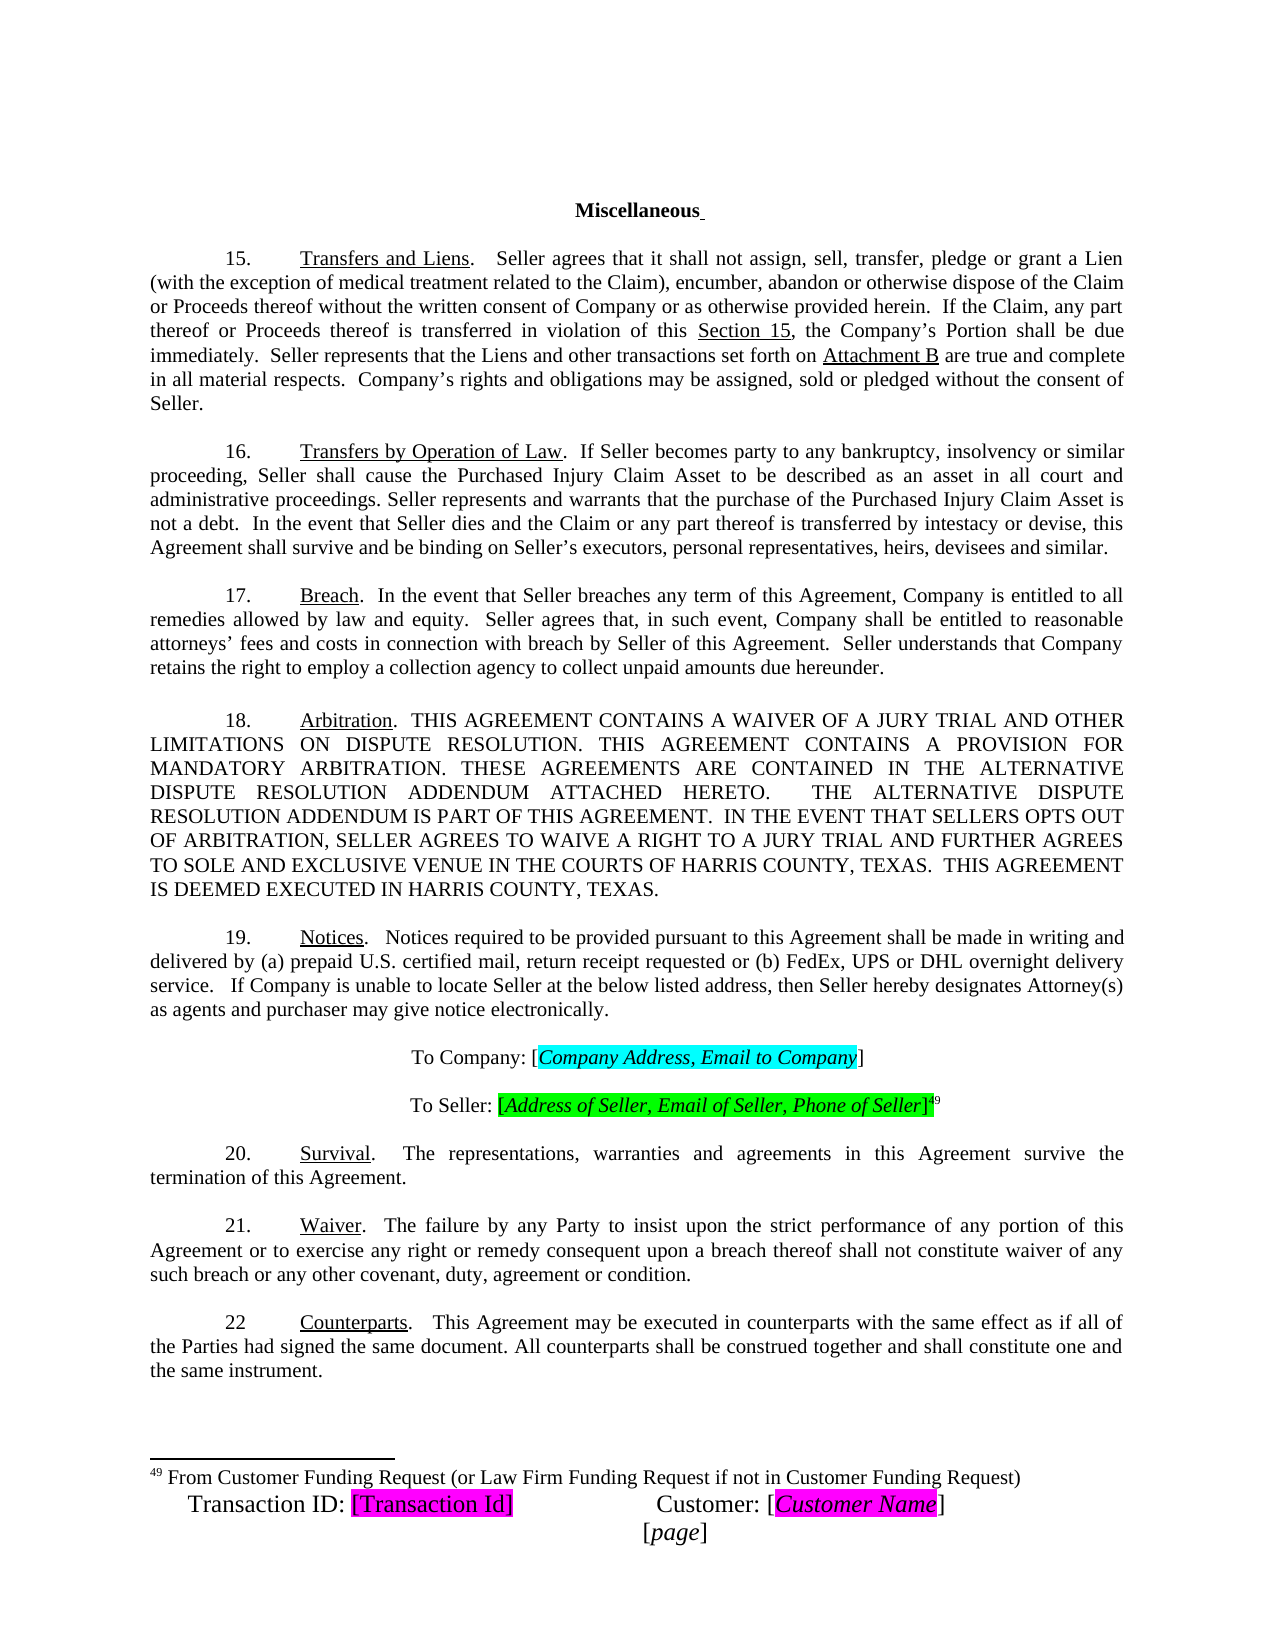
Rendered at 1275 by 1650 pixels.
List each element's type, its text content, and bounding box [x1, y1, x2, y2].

text To Seller: [Address of Seller, Email of Seller, Phone of Seller] [934, 1093, 1125, 1117]
text 19. Notices. Notices required to be provided pursuant to this Agreement shall be made in writing and delivered by (a) prepaid U.S. certified mail, return receipt requested or (b) FedEx, UPS or DHL overnight delivery service. If Company is unable to locate Seller at the below listed address, then Seller hereby designates Attorney(s) as agents and purchaser may give notice electronically. [150, 925, 1125, 1021]
text To Company: [Company Address, Email to Company] [150, 1045, 538, 1069]
text To Seller: [Address of Seller, Email of Seller, Phone of Seller] [150, 1093, 498, 1117]
text Miscellaneous [150, 198, 1125, 222]
text 15. Transfers and Liens. Seller agrees that it shall not assign, sell, transfer, pledge or grant a Lien (with the exception of medical treatment related to the Claim), encumber, abandon or otherwise dispose of the Claim or Proceeds thereof without the written consent of Company or as otherwise provided herein. If the Claim, any part thereof or Proceeds thereof is transferred in violation of this Section 15, the Company’s Portion shall be due immediately. Seller represents that the Liens and other transactions set forth on Attachment B are true and complete in all material respects. Company’s rights and obligations may be assigned, sold or pledged without the consent of Seller. [150, 246, 1125, 415]
text To Company: [Company Address, Email to Company] [857, 1045, 1125, 1069]
text 20. Survival. The representations, warranties and agreements in this Agreement survive the termination of this Agreement. [150, 1141, 1125, 1189]
text 16. Transfers by Operation of Law. If Seller becomes party to any bankruptcy, insolvency or similar proceeding, Seller shall cause the Purchased Injury Claim Asset to be described as an asset in all court and administrative proceedings. Seller represents and warrants that the purchase of the Purchased Injury Claim Asset is not a debt. In the event that Seller dies and the Claim or any part thereof is transferred by intestacy or devise, this Agreement shall survive and be binding on Seller’s executors, personal representatives, heirs, devisees and similar. [150, 439, 1125, 559]
text 17. Breach. In the event that Seller breaches any term of this Agreement, Company is entitled to all remedies allowed by law and equity. Seller agrees that, in such event, Company shall be entitled to reasonable attorneys’ fees and costs in connection with breach by Seller of this Agreement. Seller understands that Company retains the right to employ a collection agency to collect unpaid amounts due hereunder. [150, 583, 1125, 679]
text 18. Arbitration. THIS AGREEMENT CONTAINS A WAIVER OF A JURY TRIAL AND OTHER LIMITATIONS ON DISPUTE RESOLUTION. THIS AGREEMENT CONTAINS A PROVISION FOR MANDATORY ARBITRATION. THESE AGREEMENTS ARE CONTAINED IN THE ALTERNATIVE DISPUTE RESOLUTION ADDENDUM ATTACHED HERETO. THE ALTERNATIVE DISPUTE RESOLUTION ADDENDUM IS PART OF THIS AGREEMENT. IN THE EVENT THAT SELLERS OPTS OUT OF ARBITRATION, SELLER AGREES TO WAIVE A RIGHT TO A JURY TRIAL AND FURTHER AGREES TO SOLE AND EXCLUSIVE VENUE IN THE COURTS OF HARRIS COUNTY, TEXAS. THIS AGREEMENT IS DEEMED EXECUTED IN HARRIS COUNTY, TEXAS. [150, 708, 1125, 901]
text 21. Waiver. The failure by any Party to insist upon the strict performance of any portion of this Agreement or to exercise any right or remedy consequent upon a breach thereof shall not constitute waiver of any such breach or any other covenant, duty, agreement or condition. [150, 1213, 1125, 1286]
text 22 Counterparts. This Agreement may be executed in counterparts with the same effect as if all of the Parties had signed the same document. All counterparts shall be construed together and shall constitute one and the same instrument. [150, 1310, 1125, 1382]
